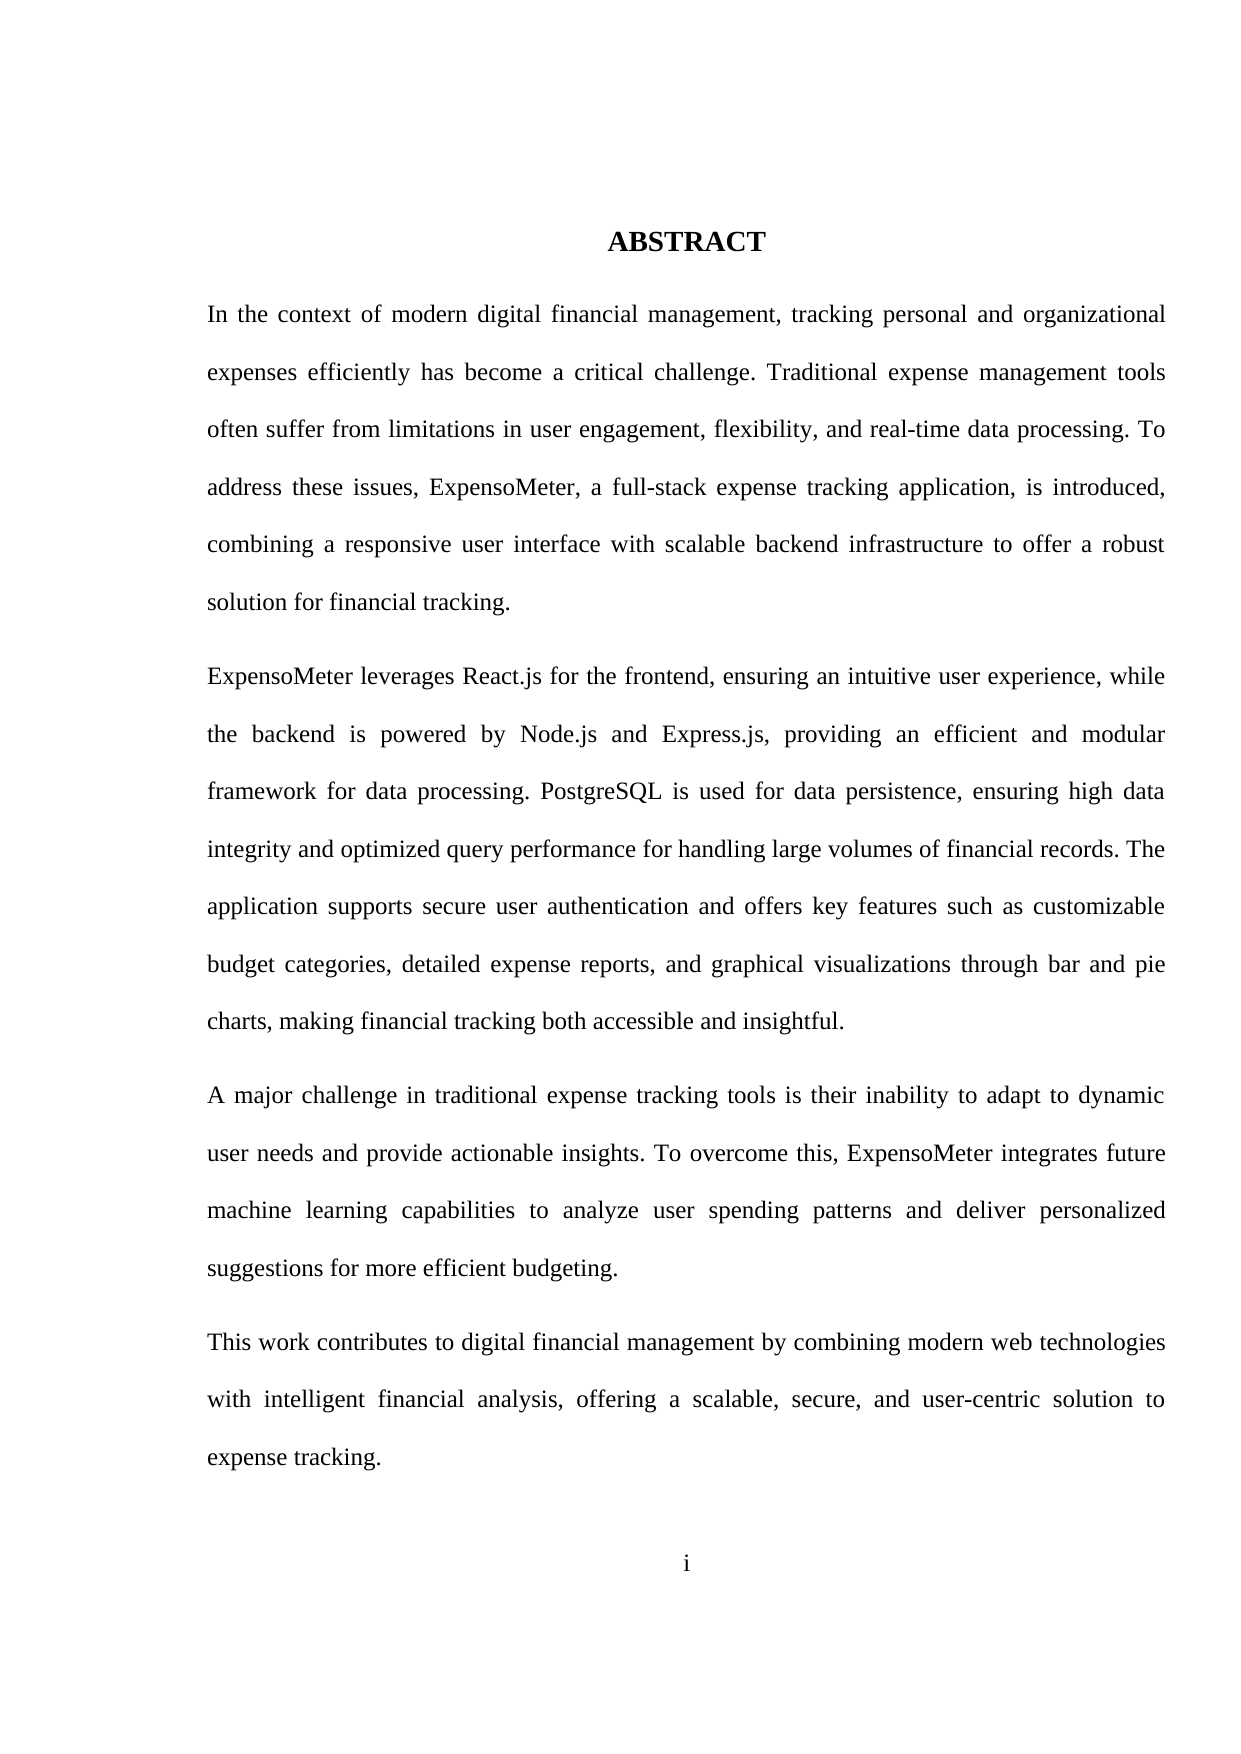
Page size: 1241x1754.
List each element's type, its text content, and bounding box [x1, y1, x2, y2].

text This work contributes to digital financial management by combining modern web technologies with intelligent financial analysis, offering a scalable, secure, and user-centric solution to expense tracking. [207, 1327, 1166, 1471]
text ExpensoMeter leverages React.js for the frontend, ensuring an intuitive user experience, while the backend is powered by Node.js and Express.js, providing an efficient and modular framework for data processing. PostgreSQL is used for data persistence, ensuring high data integrity and optimized query performance for handling large volumes of financial records. The application supports secure user authentication and offers key features such as customizable budget categories, detailed expense reports, and graphical visualizations through bar and pie charts, making financial tracking both accessible and insightful. [207, 661, 1166, 1035]
text In the context of modern digital financial management, tracking personal and organizational expenses efficiently has become a critical challenge. Traditional expense management tools often suffer from limitations in user engagement, flexibility, and real-time data processing. To address these issues, ExpensoMeter, a full-stack expense tracking application, is introduced, combining a responsive user interface with scalable backend infrastructure to offer a robust solution for financial tracking. [207, 299, 1166, 616]
text A major challenge in traditional expense tracking tools is their inability to adapt to dynamic user needs and provide actionable insights. To overcome this, ExpensoMeter integrates future machine learning capabilities to analyze user spending patterns and deliver personalized suggestions for more efficient budgeting. [207, 1080, 1166, 1282]
text ABSTRACT [207, 224, 1167, 258]
